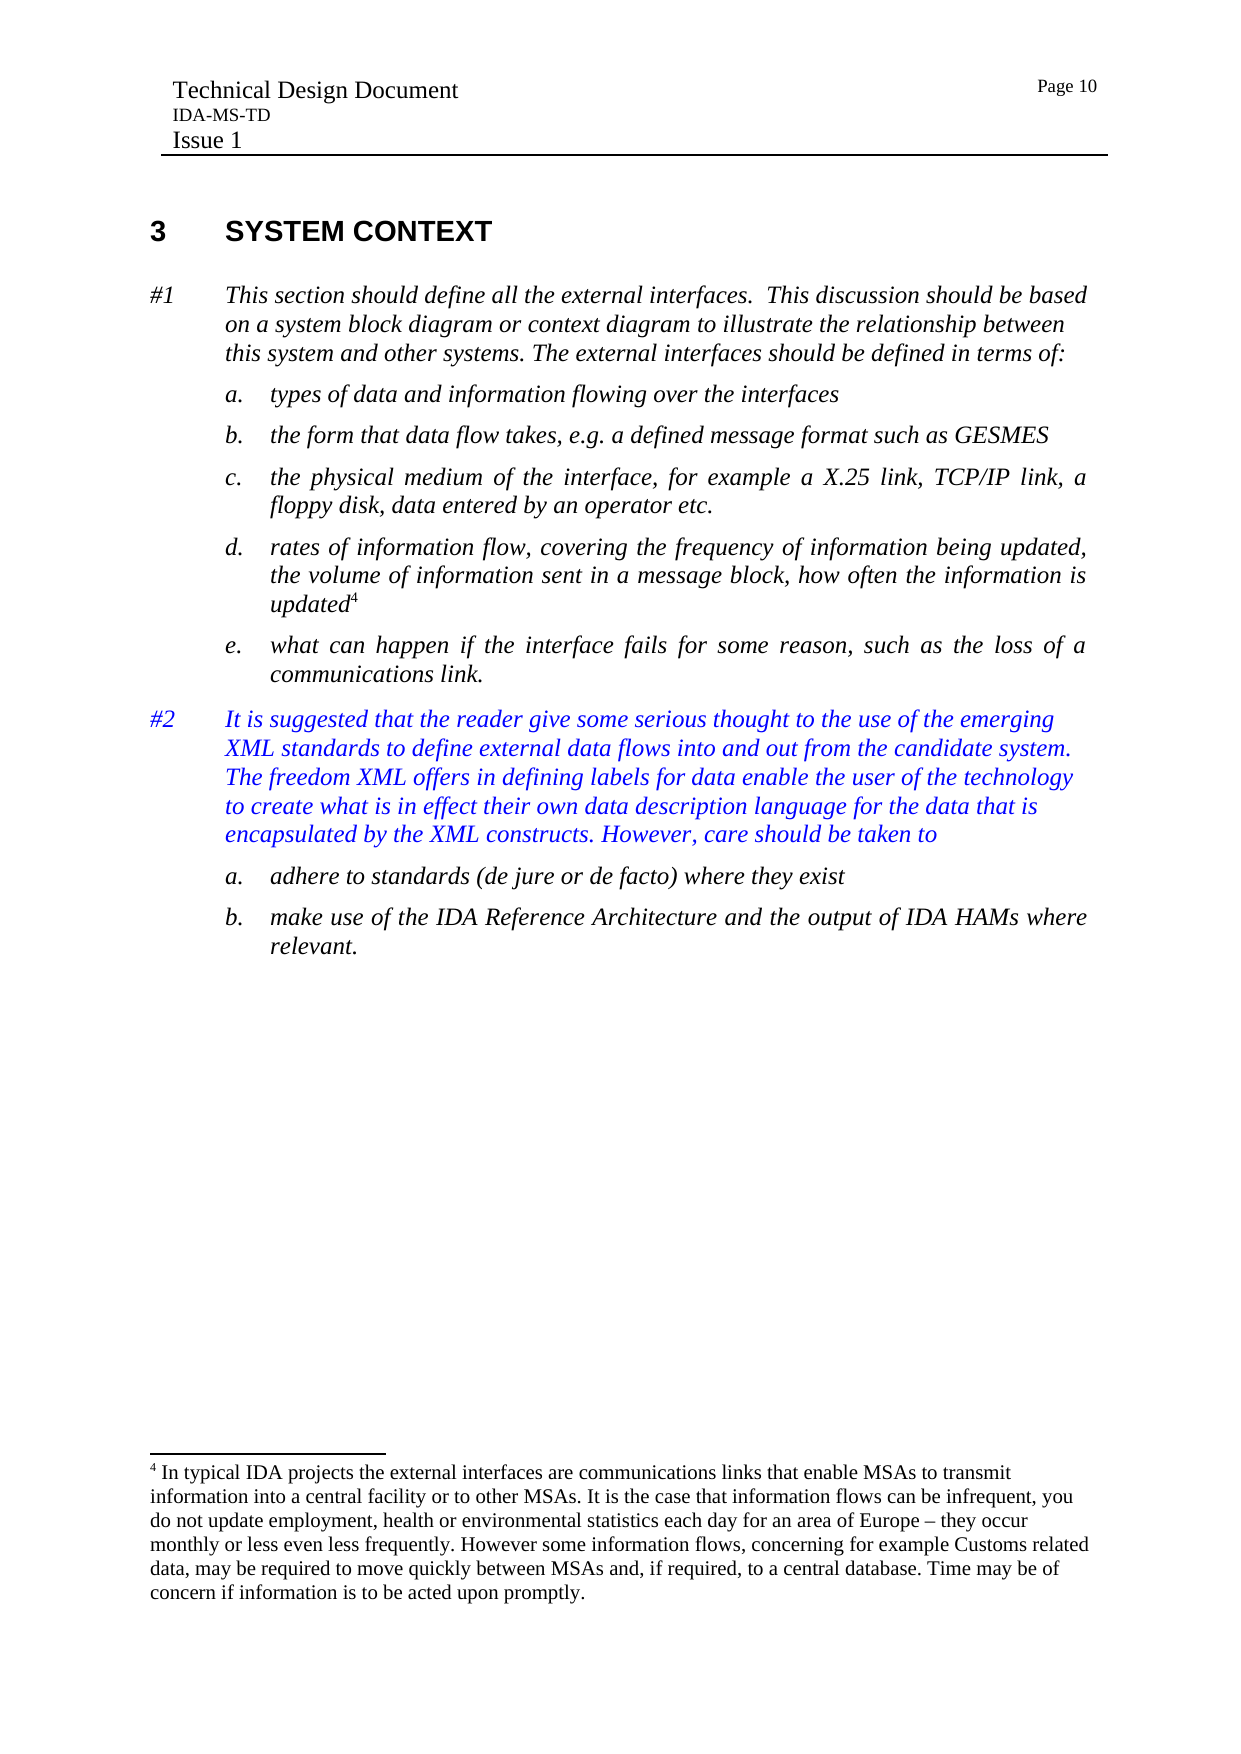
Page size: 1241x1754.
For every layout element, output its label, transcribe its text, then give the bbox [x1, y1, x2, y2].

text the form that data flow takes, e.g. a defined message format such as GESMES [225, 420, 1090, 449]
text the physical medium of the interface, for example a X.25 link, TCP/IP link, a floppy disk, data entered by an operator etc. [225, 462, 1090, 519]
text rates of information flow, covering the frequency of information being updated, the volume of information sent in a message block, how often the information is updated [225, 532, 1090, 618]
list make use of the IDA Reference Architecture and the output of IDA HAMs where relevant. [225, 902, 1090, 959]
list This section should define all the external interfaces. This discussion should be based on a system block diagram or context diagram to illustrate the relationship between this system and other systems. The external interfaces should be defined in terms of: [150, 280, 1090, 367]
subtitle System Context [150, 213, 1090, 247]
text It is suggested that the reader give some serious thought to the use of the emerging XML standards to define external data flows into and out from the candidate system. The freedom XML offers in defining labels for data enable the user of the technology to create what is in effect their own data description language for the data that is encapsulated by the XML constructs. However, care should be taken to [150, 704, 1090, 848]
list adhere to standards (de jure or de facto) where they exist [225, 861, 1090, 889]
text types of data and information flowing over the interfaces [225, 379, 1090, 408]
text what can happen if the interface fails for some reason, such as the loss of a communications link. [225, 630, 1090, 688]
